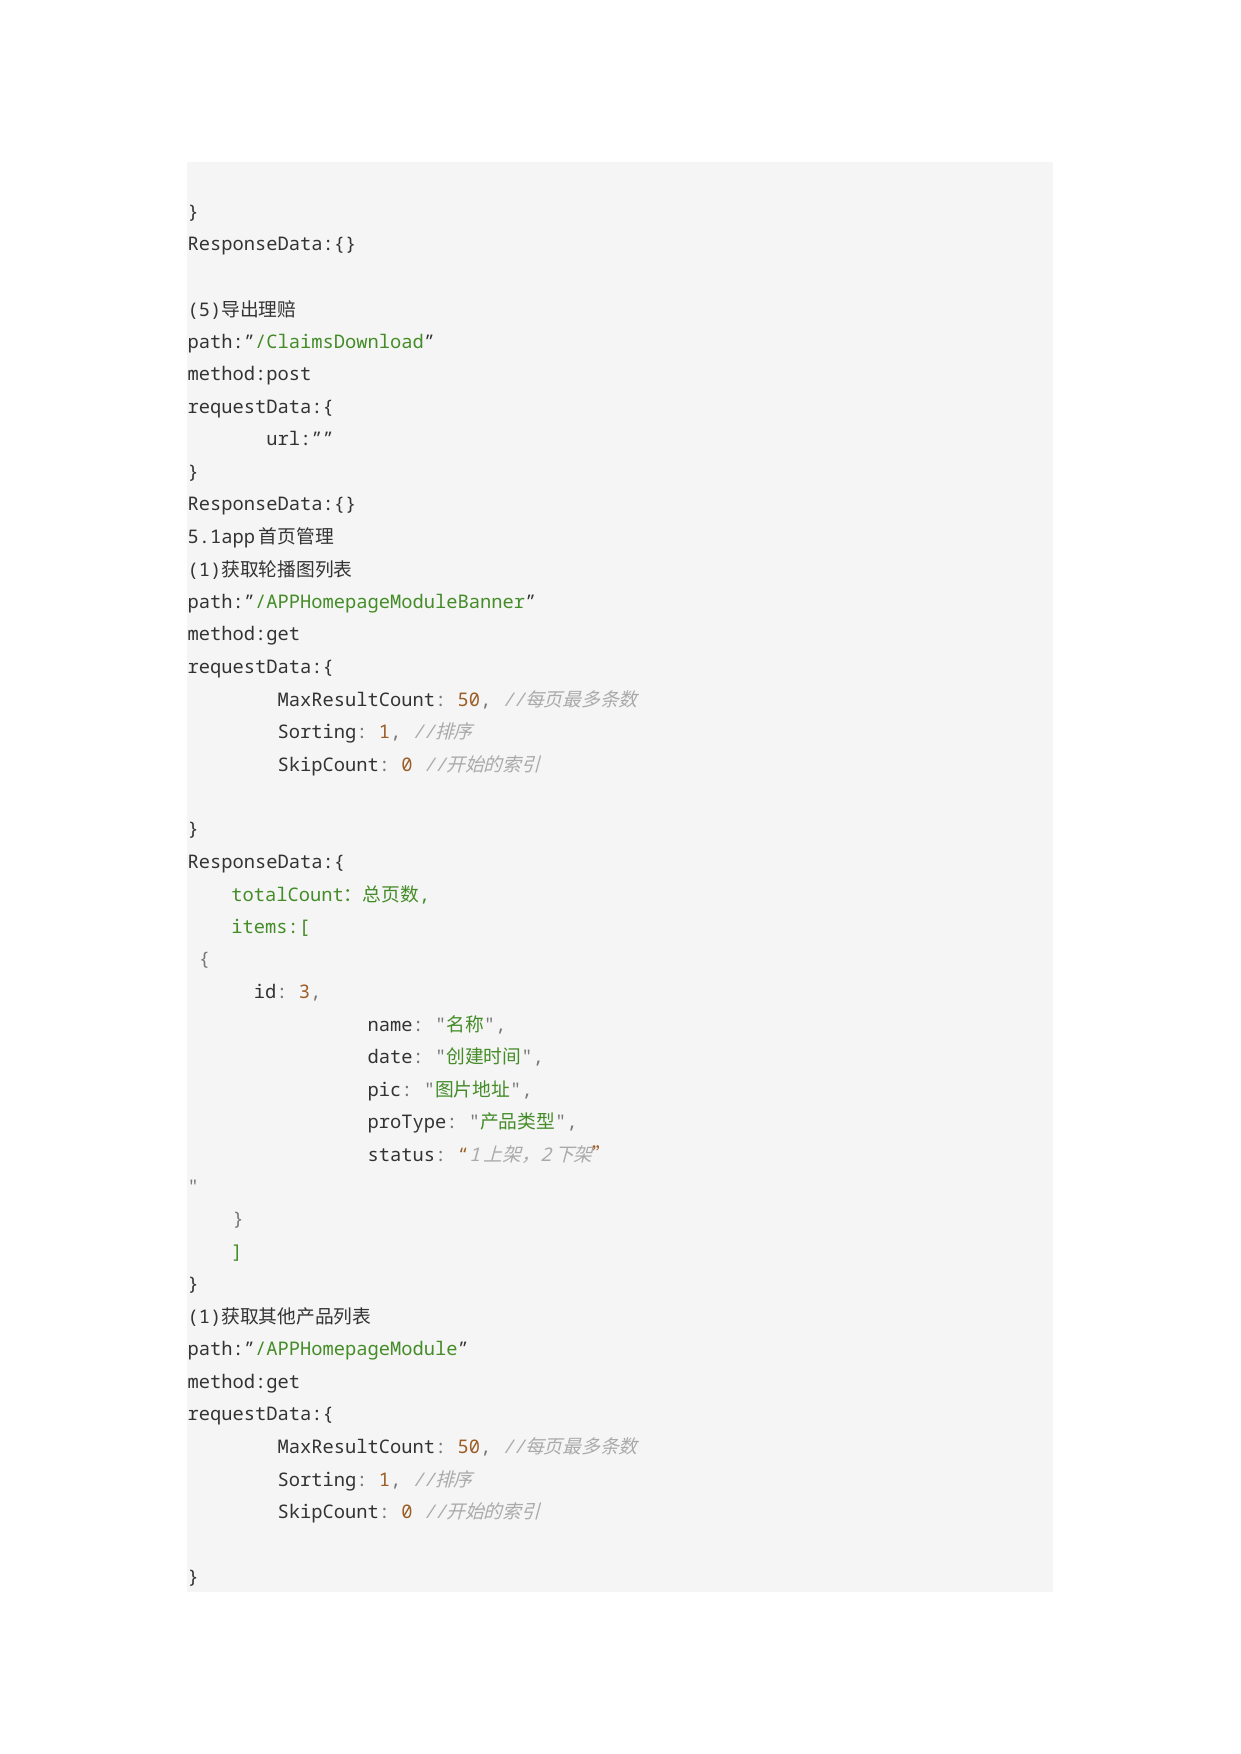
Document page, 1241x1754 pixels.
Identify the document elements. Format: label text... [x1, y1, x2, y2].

text method:get [187, 617, 1053, 649]
text path:”/APPHomepageModuleBanner” [187, 584, 1053, 617]
text ResponseData:{} [187, 227, 1053, 259]
text requestData:{ [187, 649, 1053, 682]
text ResponseData:{ [187, 844, 1053, 877]
text } [187, 1559, 1053, 1592]
text 5.1app首页管理 [187, 519, 1053, 552]
text method:post [187, 357, 1053, 389]
text } [187, 194, 1053, 227]
text method:get [187, 1364, 1053, 1397]
text } [187, 1202, 1053, 1234]
text } [187, 454, 1053, 487]
text Sorting: 1, //排序 [187, 1462, 1053, 1494]
text SkipCount: 0 //开始的索引 [187, 747, 1053, 779]
text (5)导出理赔 [187, 292, 1053, 324]
text items:[ [187, 909, 1053, 942]
text requestData:{ [187, 1397, 1053, 1429]
text MaxResultCount: 50, //每页最多条数 [187, 682, 1053, 714]
text MaxResultCount: 50, //每页最多条数 [187, 1429, 1053, 1462]
text status: “1上架，2下架” [187, 1137, 1053, 1169]
text pic: "图片地址", [187, 1072, 1053, 1104]
text path:”/ClaimsDownload” [187, 324, 1053, 357]
text proType: "产品类型", [187, 1104, 1053, 1137]
text path:”/APPHomepageModule” [187, 1332, 1053, 1364]
text totalCount：总页数, [187, 877, 1053, 909]
text (1)获取其他产品列表 [187, 1299, 1053, 1332]
text (1)获取轮播图列表 [187, 552, 1053, 584]
text SkipCount: 0 //开始的索引 [187, 1494, 1053, 1527]
text ] [187, 1234, 1053, 1267]
text url:”” [187, 422, 1053, 454]
text id: 3, [187, 974, 1053, 1007]
text ResponseData:{} [187, 487, 1053, 519]
text " [187, 1169, 1053, 1202]
text } [187, 1267, 1053, 1299]
text } [187, 812, 1053, 844]
text name: "名称", [187, 1007, 1053, 1039]
text date: "创建时间", [187, 1039, 1053, 1072]
text { [187, 942, 1053, 974]
text Sorting: 1, //排序 [187, 714, 1053, 747]
text requestData:{ [187, 389, 1053, 422]
